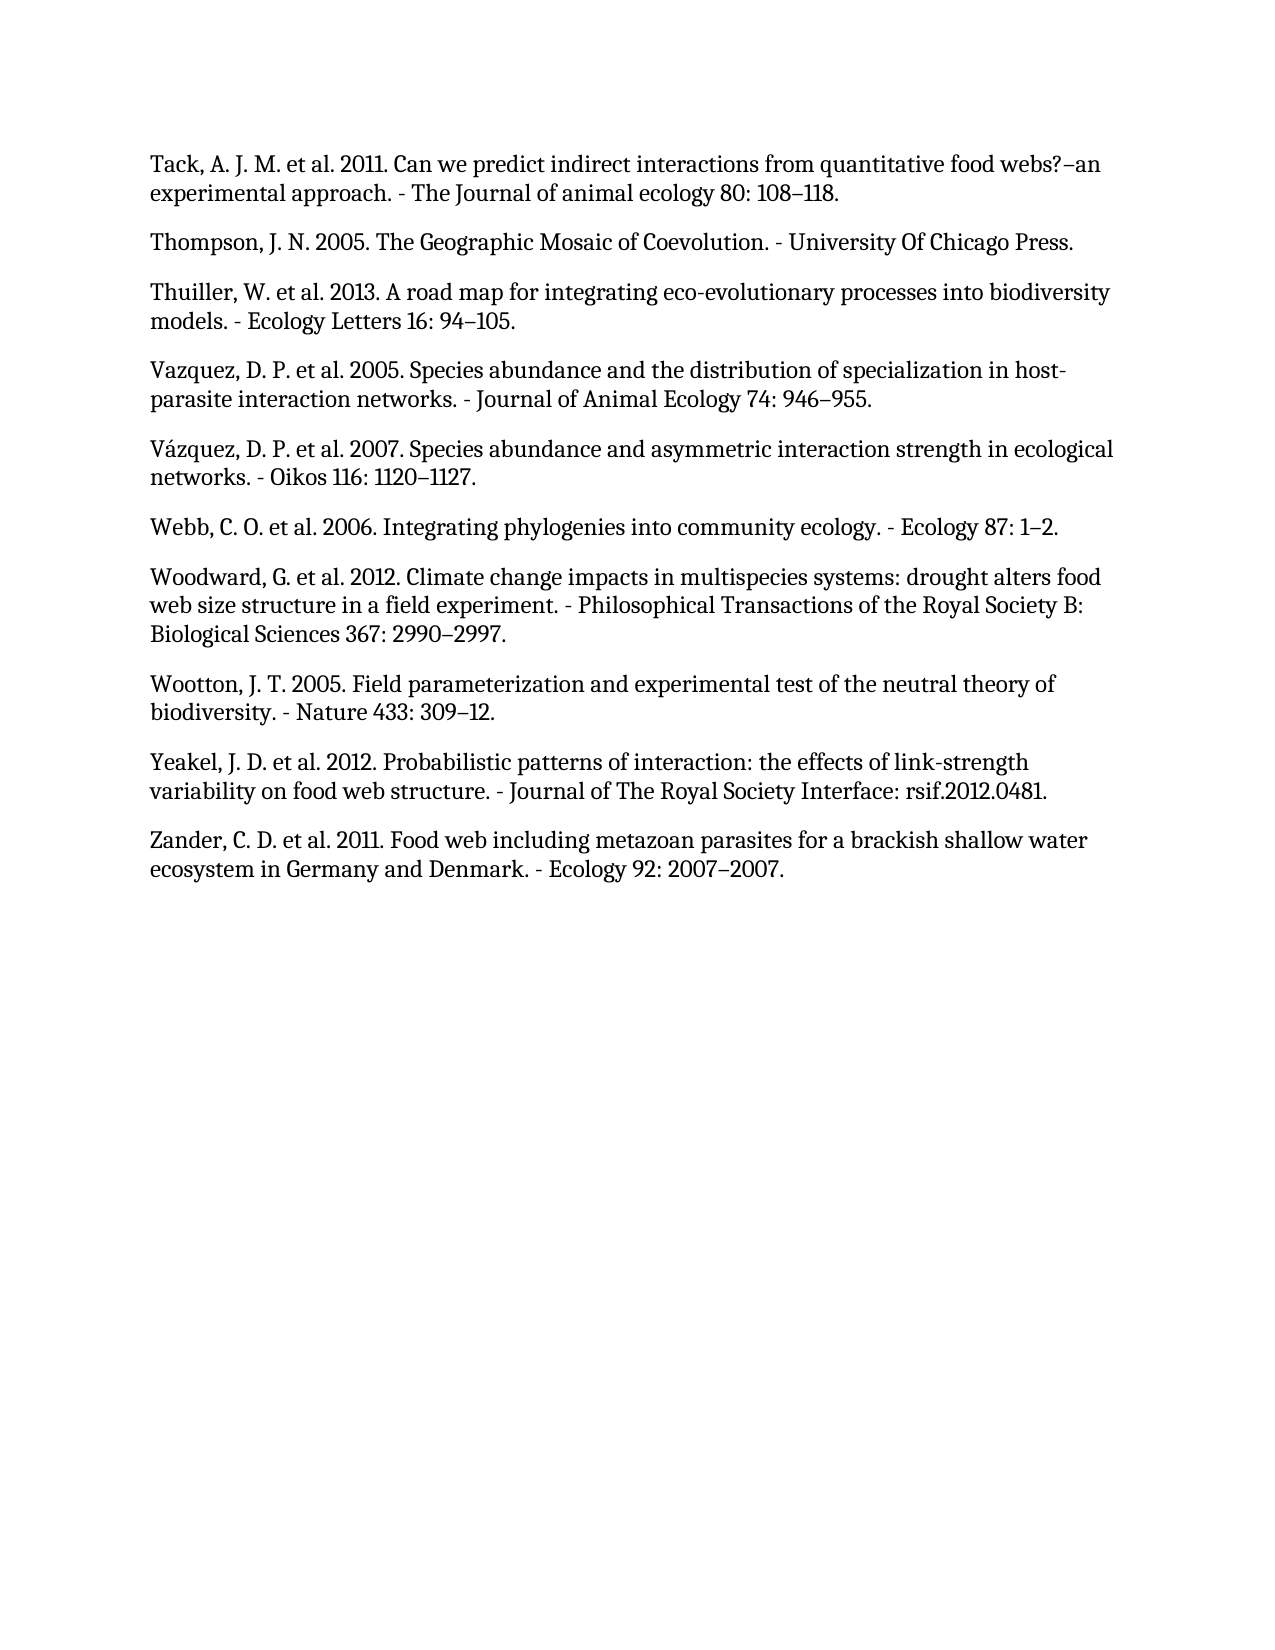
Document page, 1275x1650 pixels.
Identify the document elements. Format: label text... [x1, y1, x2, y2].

text Yeakel, J. D. et al. 2012. Probabilistic patterns of interaction: the effects of link-strength variability on food web structure. - Journal of The Royal Society Interface: rsif.2012.0481. [150, 748, 1125, 805]
text Thompson, J. N. 2005. The Geographic Mosaic of Coevolution. - University Of Chicago Press. [150, 228, 1125, 257]
text Tack, A. J. M. et al. 2011. Can we predict indirect interactions from quantitative food webs?–an experimental approach. - The Journal of animal ecology 80: 108–118. [150, 150, 1125, 207]
text Woodward, G. et al. 2012. Climate change impacts in multispecies systems: drought alters food web size structure in a field experiment. - Philosophical Transactions of the Royal Society B: Biological Sciences 367: 2990–2997. [150, 562, 1125, 649]
text Zander, C. D. et al. 2011. Food web including metazoan parasites for a brackish shallow water ecosystem in Germany and Denmark. - Ecology 92: 2007–2007. [150, 826, 1125, 884]
text Vazquez, D. P. et al. 2005. Species abundance and the distribution of specialization in host-parasite interaction networks. - Journal of Animal Ecology 74: 946–955. [150, 356, 1125, 414]
text Webb, C. O. et al. 2006. Integrating phylogenies into community ecology. - Ecology 87: 1–2. [150, 513, 1125, 542]
text Vázquez, D. P. et al. 2007. Species abundance and asymmetric interaction strength in ecological networks. - Oikos 116: 1120–1127. [150, 434, 1125, 492]
text Wootton, J. T. 2005. Field parameterization and experimental test of the neutral theory of biodiversity. - Nature 433: 309–12. [150, 669, 1125, 727]
text Thuiller, W. et al. 2013. A road map for integrating eco-evolutionary processes into biodiversity models. - Ecology Letters 16: 94–105. [150, 278, 1125, 335]
